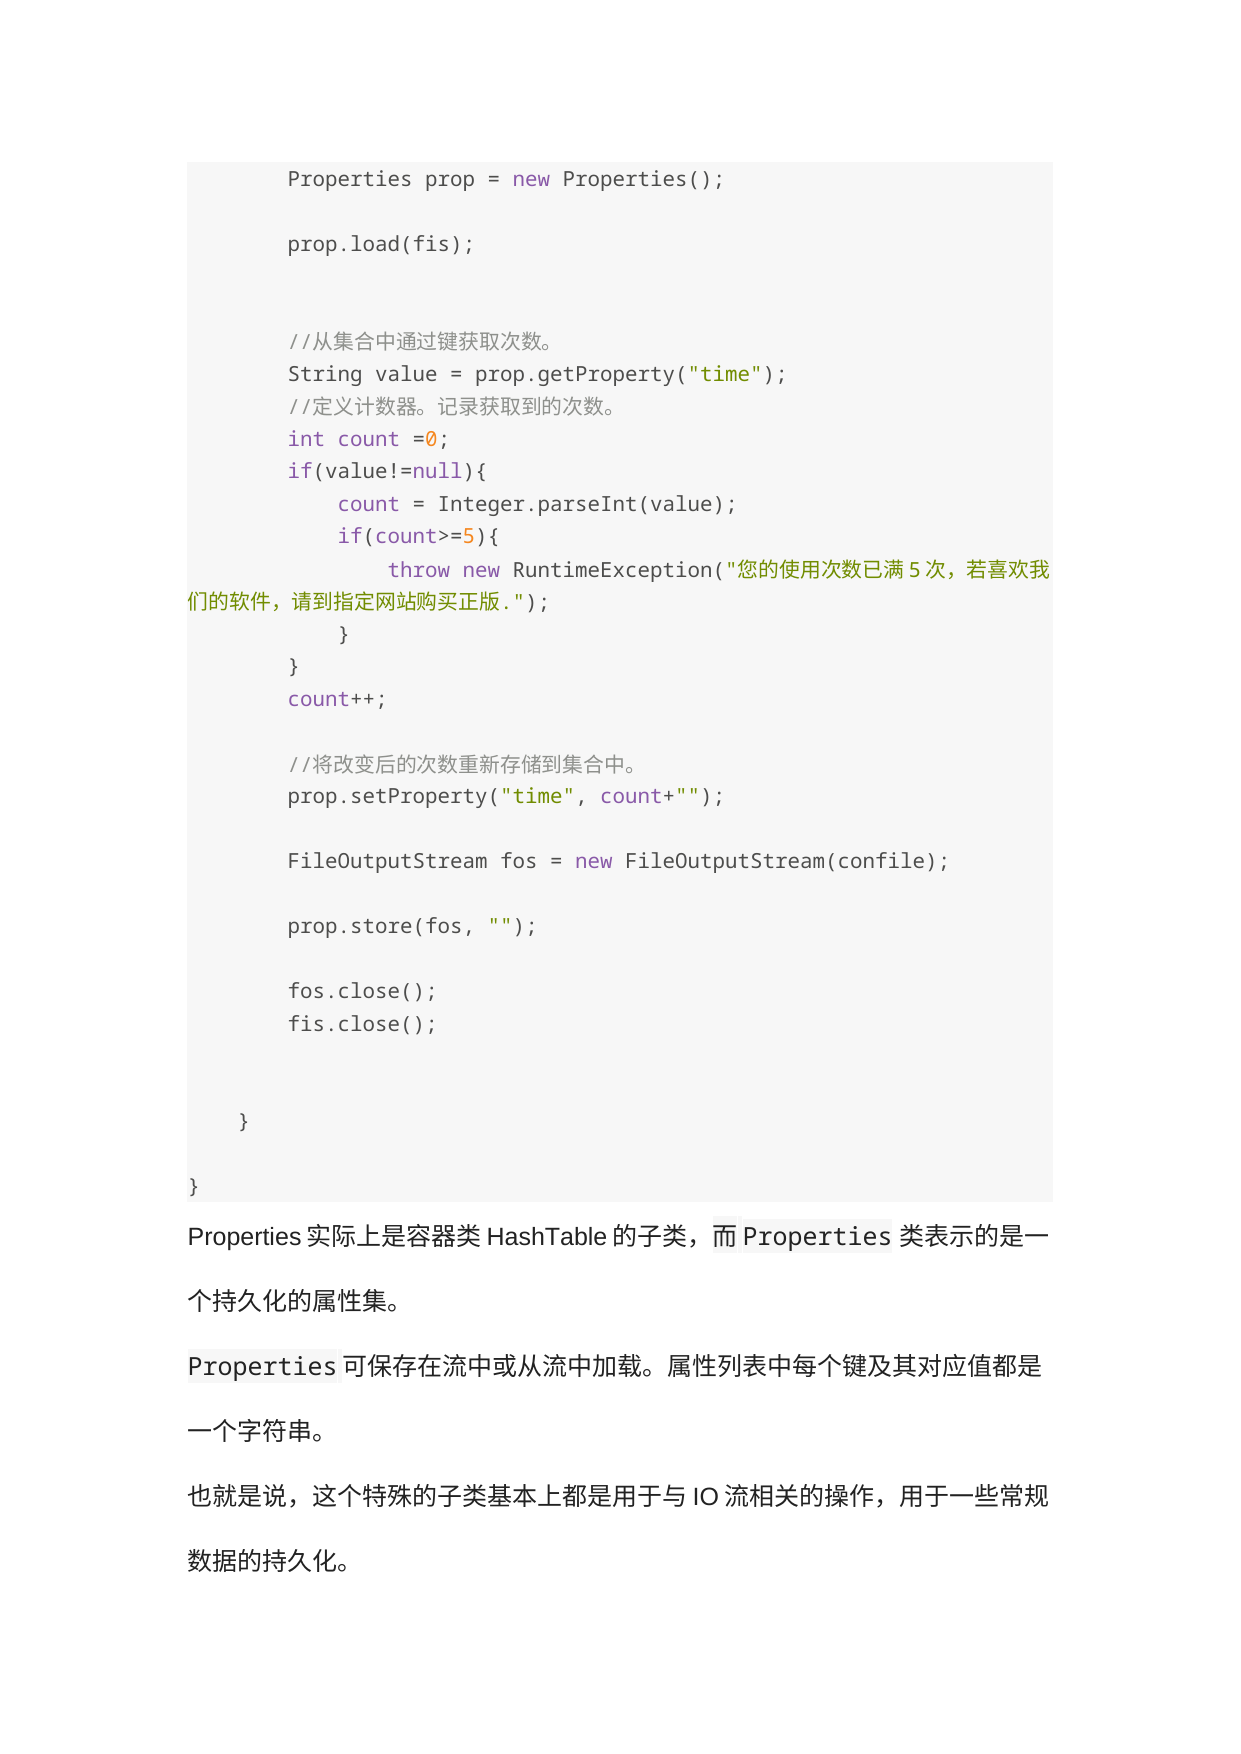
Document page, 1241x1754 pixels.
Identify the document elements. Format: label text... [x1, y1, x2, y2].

text //从集合中通过键获取次数。 [187, 324, 1053, 357]
text prop.store(fos, ""); [187, 909, 1053, 942]
text count = Integer.parseInt(value); [187, 487, 1053, 519]
text Properties实际上是容器类HashTable的子类，而Properties 类表示的是一个持久化的属性集。 Properties可保存在流中或从流中加载。属性列表中每个键及其对应值都是一个字符串。 [187, 1202, 1053, 1462]
text prop.load(fis); [187, 227, 1053, 259]
text int count =0; [187, 422, 1053, 454]
text } [187, 1169, 1053, 1202]
text prop.setProperty("time", count+""); [187, 779, 1053, 812]
text //将改变后的次数重新存储到集合中。 [187, 747, 1053, 779]
text fos.close(); [187, 974, 1053, 1007]
text if(value!=null){ [187, 454, 1053, 487]
text throw new RuntimeException("您的使用次数已满5次，若喜欢我们的软件，请到指定网站购买正版."); [187, 552, 1053, 617]
text fis.close(); [187, 1007, 1053, 1039]
text if(count>=5){ [187, 519, 1053, 552]
text FileOutputStream fos = new FileOutputStream(confile); [187, 844, 1053, 877]
text Properties prop = new Properties(); [187, 162, 1053, 194]
text } [187, 617, 1053, 649]
text } [187, 1104, 1053, 1137]
text count++; [187, 682, 1053, 714]
text } [187, 649, 1053, 682]
text //定义计数器。记录获取到的次数。 [187, 389, 1053, 422]
text 也就是说，这个特殊的子类基本上都是用于与IO流相关的操作，用于一些常规数据的持久化。 [187, 1462, 1053, 1592]
text String value = prop.getProperty("time"); [187, 357, 1053, 389]
